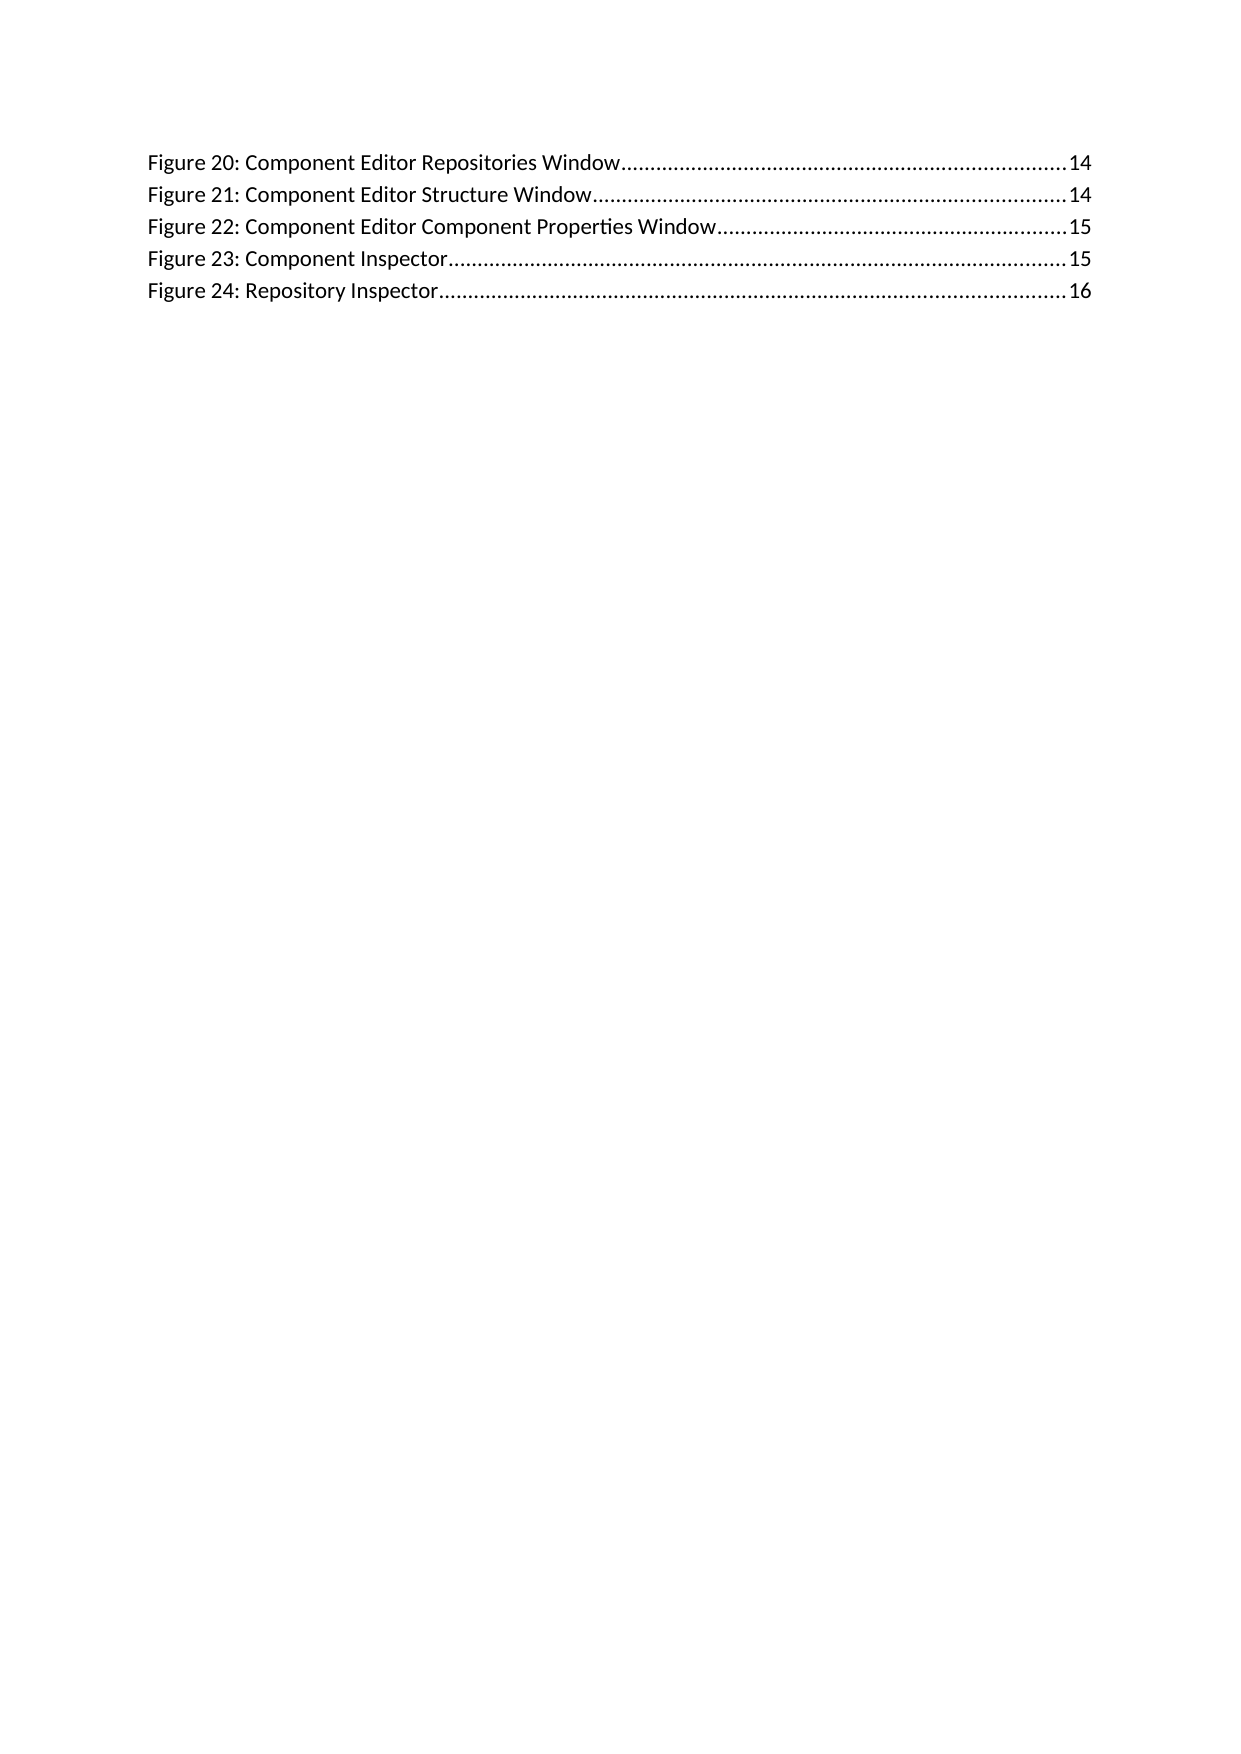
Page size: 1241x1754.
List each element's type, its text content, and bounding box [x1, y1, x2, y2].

text Figure 22: Component Editor Component Properties Window 15 [148, 212, 1093, 240]
text Figure 21: Component Editor Structure Window 14 [148, 180, 1093, 208]
text Figure 24: Repository Inspector 16 [148, 276, 1093, 304]
text Figure 23: Component Inspector 15 [148, 244, 1093, 272]
text Figure 20: Component Editor Repositories Window 14 [148, 148, 1093, 176]
